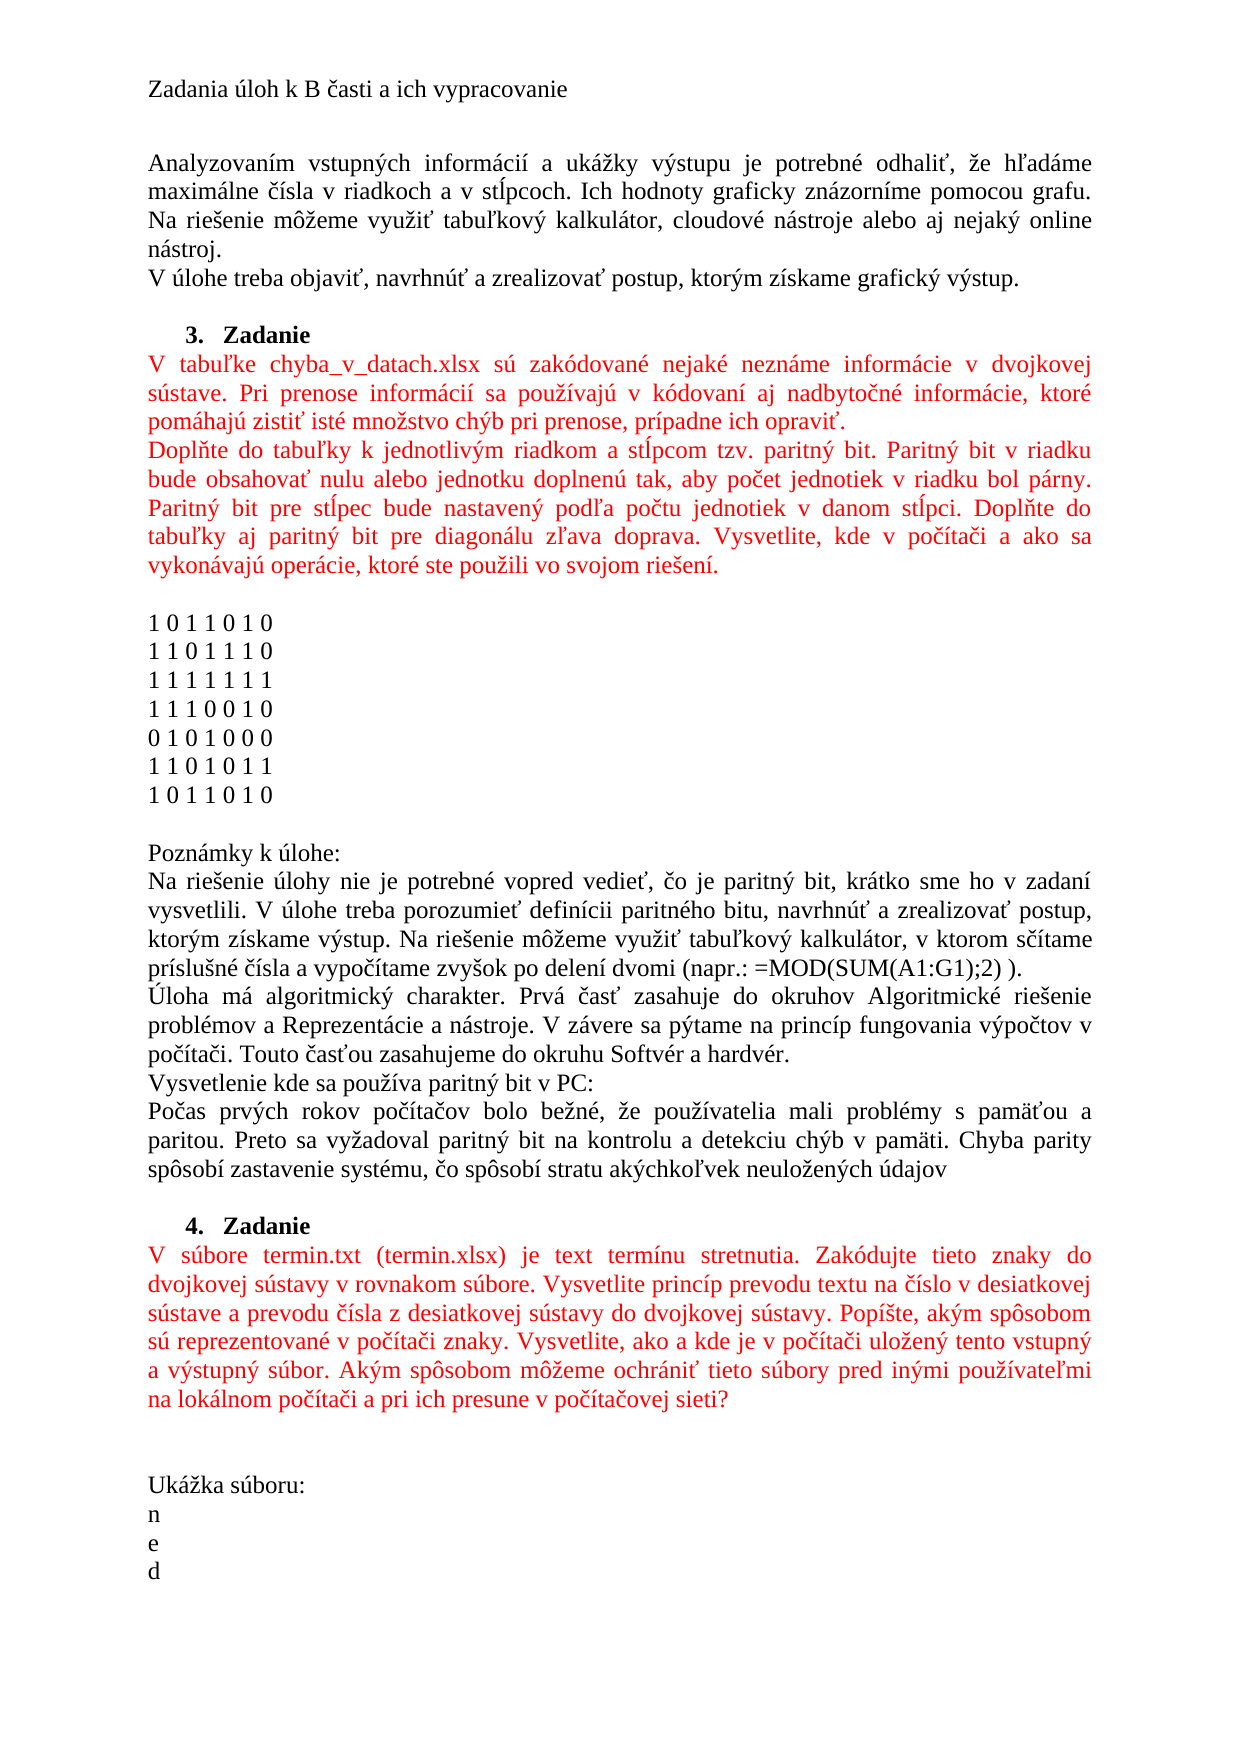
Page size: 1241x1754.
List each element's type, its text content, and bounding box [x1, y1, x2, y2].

text V tabuľke chyba_v_datach.xlsx sú zakódované nejaké neznáme informácie v dvojkovej sústave. Pri prenose informácií sa používajú v kódovaní aj nadbytočné informácie, ktoré pomáhajú zistiť isté množstvo chýb pri prenose, prípadne ich opraviť. [148, 349, 1093, 435]
text Ukážka súboru: [148, 1470, 1093, 1499]
text Vysvetlenie kde sa používa paritný bit v PC: [148, 1068, 1093, 1096]
text d [148, 1556, 1093, 1585]
text 1 0 1 1 0 1 0 [148, 780, 1093, 809]
text Analyzovaním vstupných informácií a ukážky výstupu je potrebné odhaliť, že hľadáme maximálne čísla v riadkoch a v stĺpcoch. Ich hodnoty graficky znázorníme pomocou grafu. Na riešenie môžeme využiť tabuľkový kalkulátor, cloudové nástroje alebo aj nejaký online nástroj. [148, 148, 1093, 263]
text Počas prvých rokov počítačov bolo bežné, že používatelia mali problémy s pamäťou a paritou. Preto sa vyžadoval paritný bit na kontrolu a detekciu chýb v pamäti. Chyba parity spôsobí zastavenie systému, čo spôsobí stratu akýchkoľvek neuložených údajov [148, 1096, 1093, 1183]
text 1 1 1 0 0 1 0 [148, 694, 1093, 723]
text 1 1 1 1 1 1 1 [148, 665, 1093, 694]
text V súbore termin.txt (termin.xlsx) je text termínu stretnutia. Zakódujte tieto znaky do dvojkovej sústavy v rovnakom súbore. Vysvetlite princíp prevodu textu na číslo v desiatkovej sústave a prevodu čísla z desiatkovej sústavy do dvojkovej sústavy. Popíšte, akým spôsobom sú reprezentované v počítači znaky. Vysvetlite, ako a kde je v počítači uložený tento vstupný a výstupný súbor. Akým spôsobom môžeme ochrániť tieto súbory pred inými používateľmi na lokálnom počítači a pri ich presune v počítačovej sieti? [148, 1240, 1093, 1413]
text 0 1 0 1 0 0 0 [148, 723, 1093, 751]
text 1 1 0 1 1 1 0 [148, 636, 1093, 665]
text Poznámky k úlohe: [148, 838, 1093, 866]
list Zadanie [185, 320, 1093, 349]
text e [148, 1528, 1093, 1556]
text 1 0 1 1 0 1 0 [148, 608, 1093, 636]
text Doplňte do tabuľky k jednotlivým riadkom a stĺpcom tzv. paritný bit. Paritný bit v riadku bude obsahovať nulu alebo jednotku doplnenú tak, aby počet jednotiek v riadku bol párny. Paritný bit pre stĺpec bude nastavený podľa počtu jednotiek v danom stĺpci. Doplňte do tabuľky aj paritný bit pre diagonálu zľava doprava. Vysvetlite, kde v počítači a ako sa vykonávajú operácie, ktoré ste použili vo svojom riešení. [148, 435, 1093, 579]
text Na riešenie úlohy nie je potrebné vopred vedieť, čo je paritný bit, krátko sme ho v zadaní vysvetlili. V úlohe treba porozumieť definícii paritného bitu, navrhnúť a zrealizovať postup, ktorým získame výstup. Na riešenie môžeme využiť tabuľkový kalkulátor, v ktorom sčítame príslušné čísla a vypočítame zvyšok po delení dvomi (napr.: =MOD(SUM(A1:G1);2) ). [148, 866, 1093, 981]
text n [148, 1499, 1093, 1528]
text 1 1 0 1 0 1 1 [148, 751, 1093, 780]
text V úlohe treba objaviť, navrhnúť a zrealizovať postup, ktorým získame grafický výstup. [148, 263, 1093, 291]
list Zadanie [185, 1211, 1093, 1240]
text Úloha má algoritmický charakter. Prvá časť zasahuje do okruhov Algoritmické riešenie problémov a Reprezentácie a nástroje. V závere sa pýtame na princíp fungovania výpočtov v počítači. Touto časťou zasahujeme do okruhu Softvér a hardvér. [148, 981, 1093, 1068]
